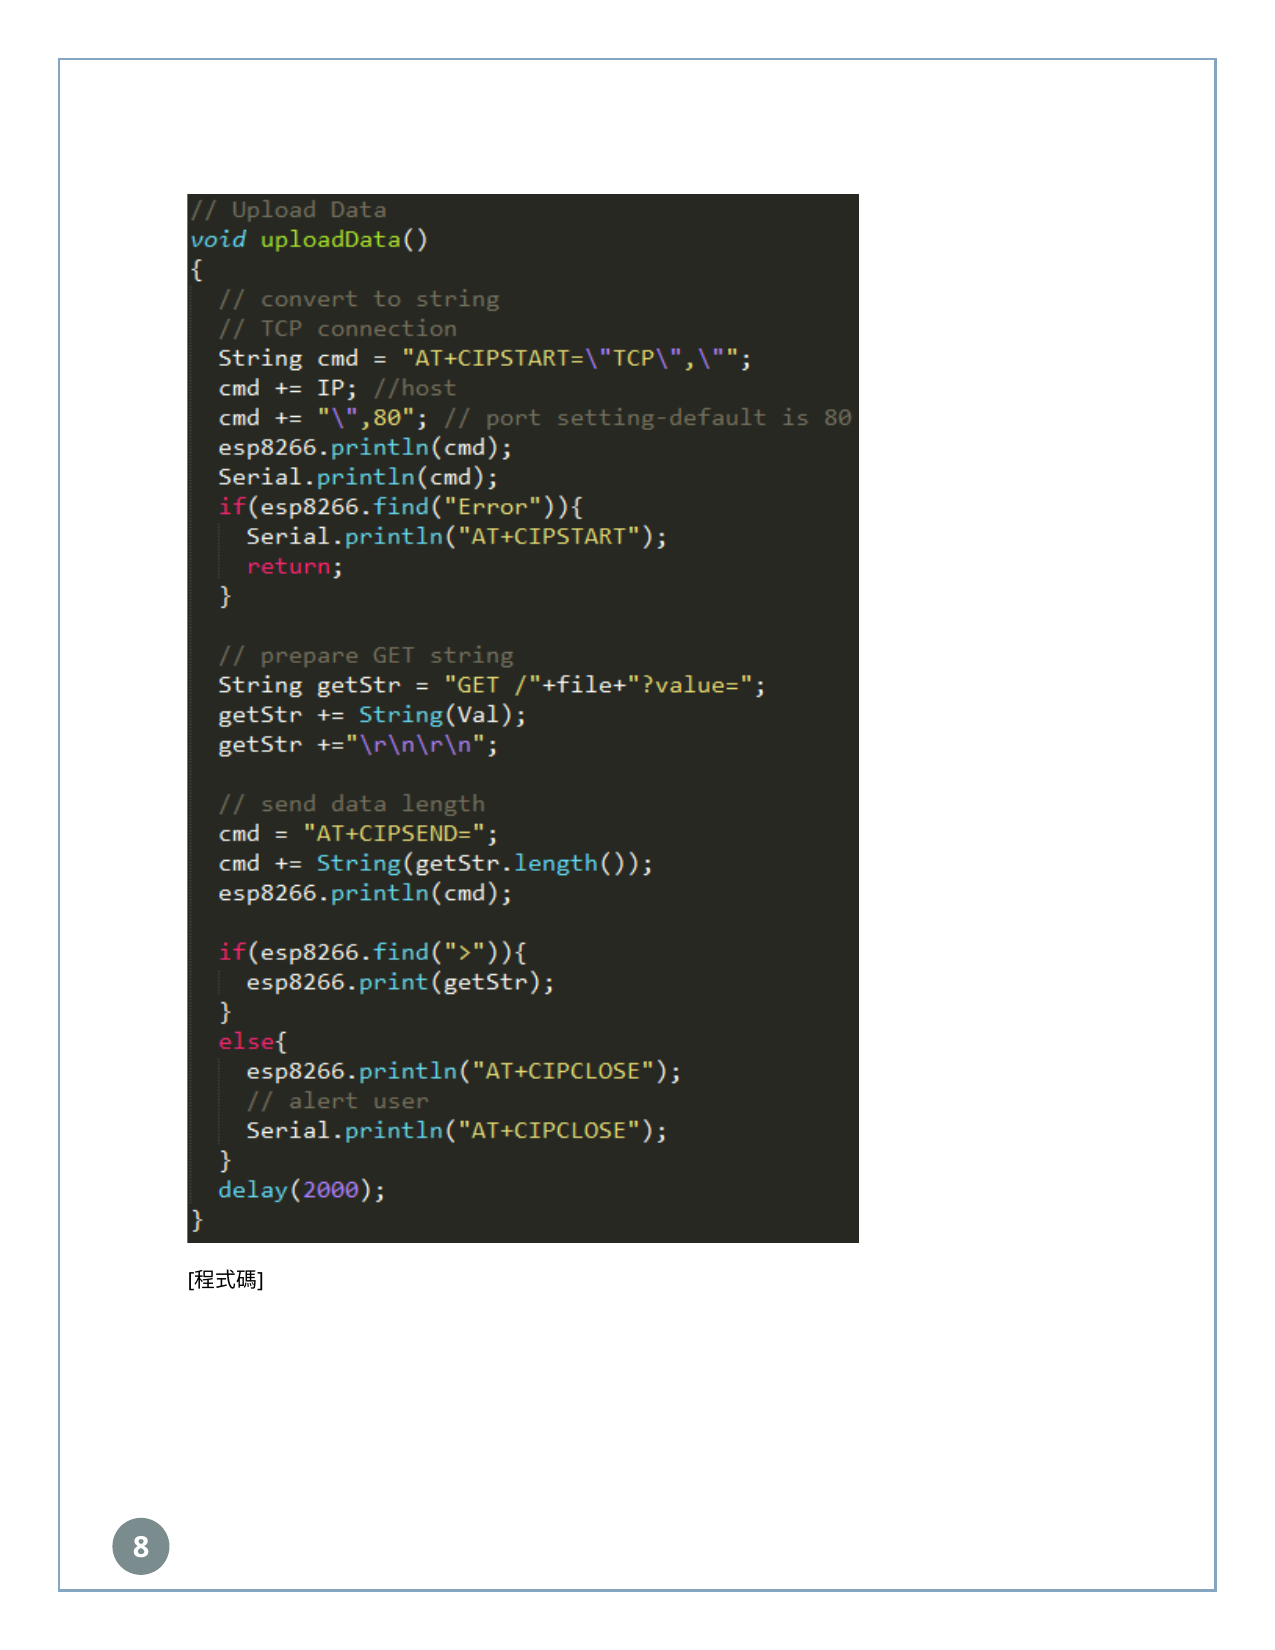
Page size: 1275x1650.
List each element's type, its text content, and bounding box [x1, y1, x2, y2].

text [程式碼] [187, 171, 1087, 1322]
